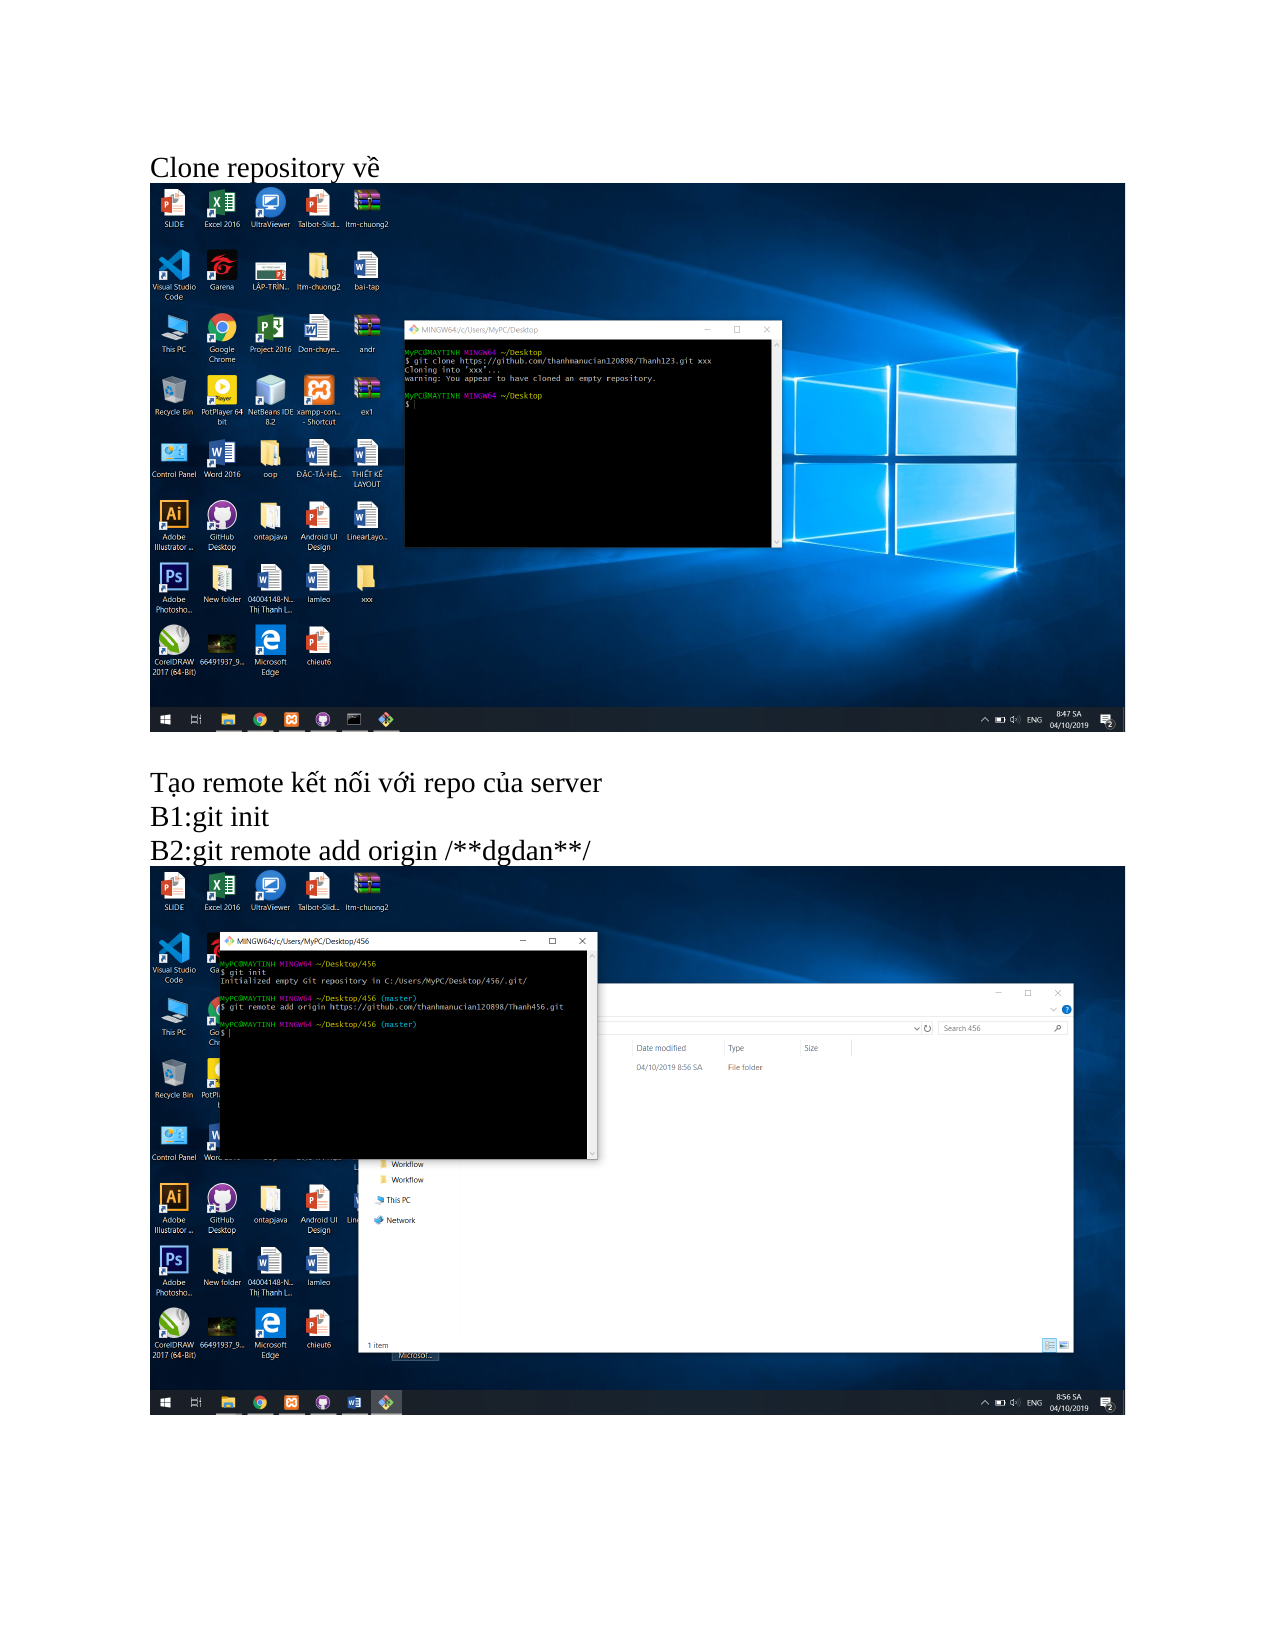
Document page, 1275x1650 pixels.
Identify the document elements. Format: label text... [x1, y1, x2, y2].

picture [150, 866, 1125, 1415]
text Clone repository về [150, 150, 1125, 183]
picture [150, 183, 1125, 732]
text B2:git remote add origin /**dgdan**/ [150, 833, 1125, 866]
text Tạo remote kết nối với repo của server [150, 766, 1125, 799]
text B1:git init [150, 799, 1125, 833]
